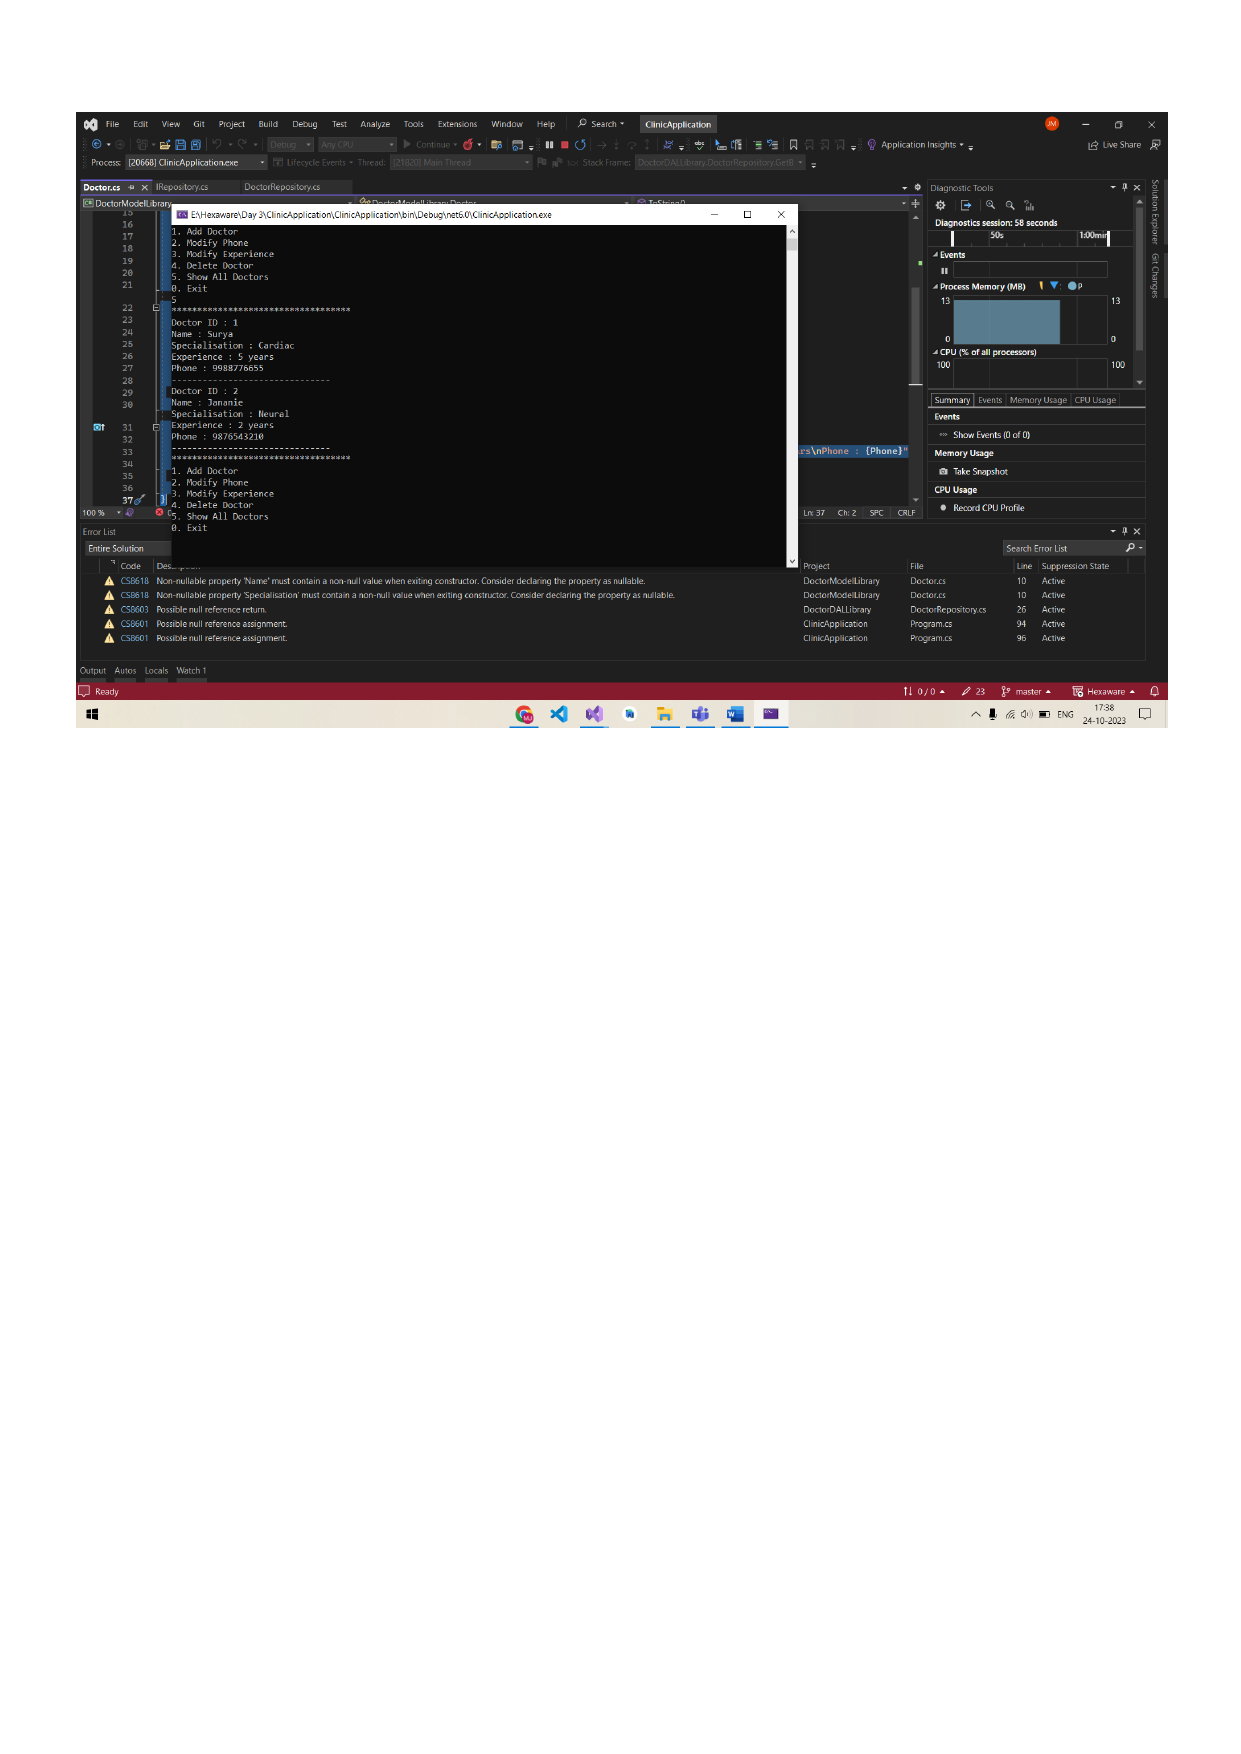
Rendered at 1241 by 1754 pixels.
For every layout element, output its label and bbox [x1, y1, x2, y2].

picture [76, 112, 1168, 728]
